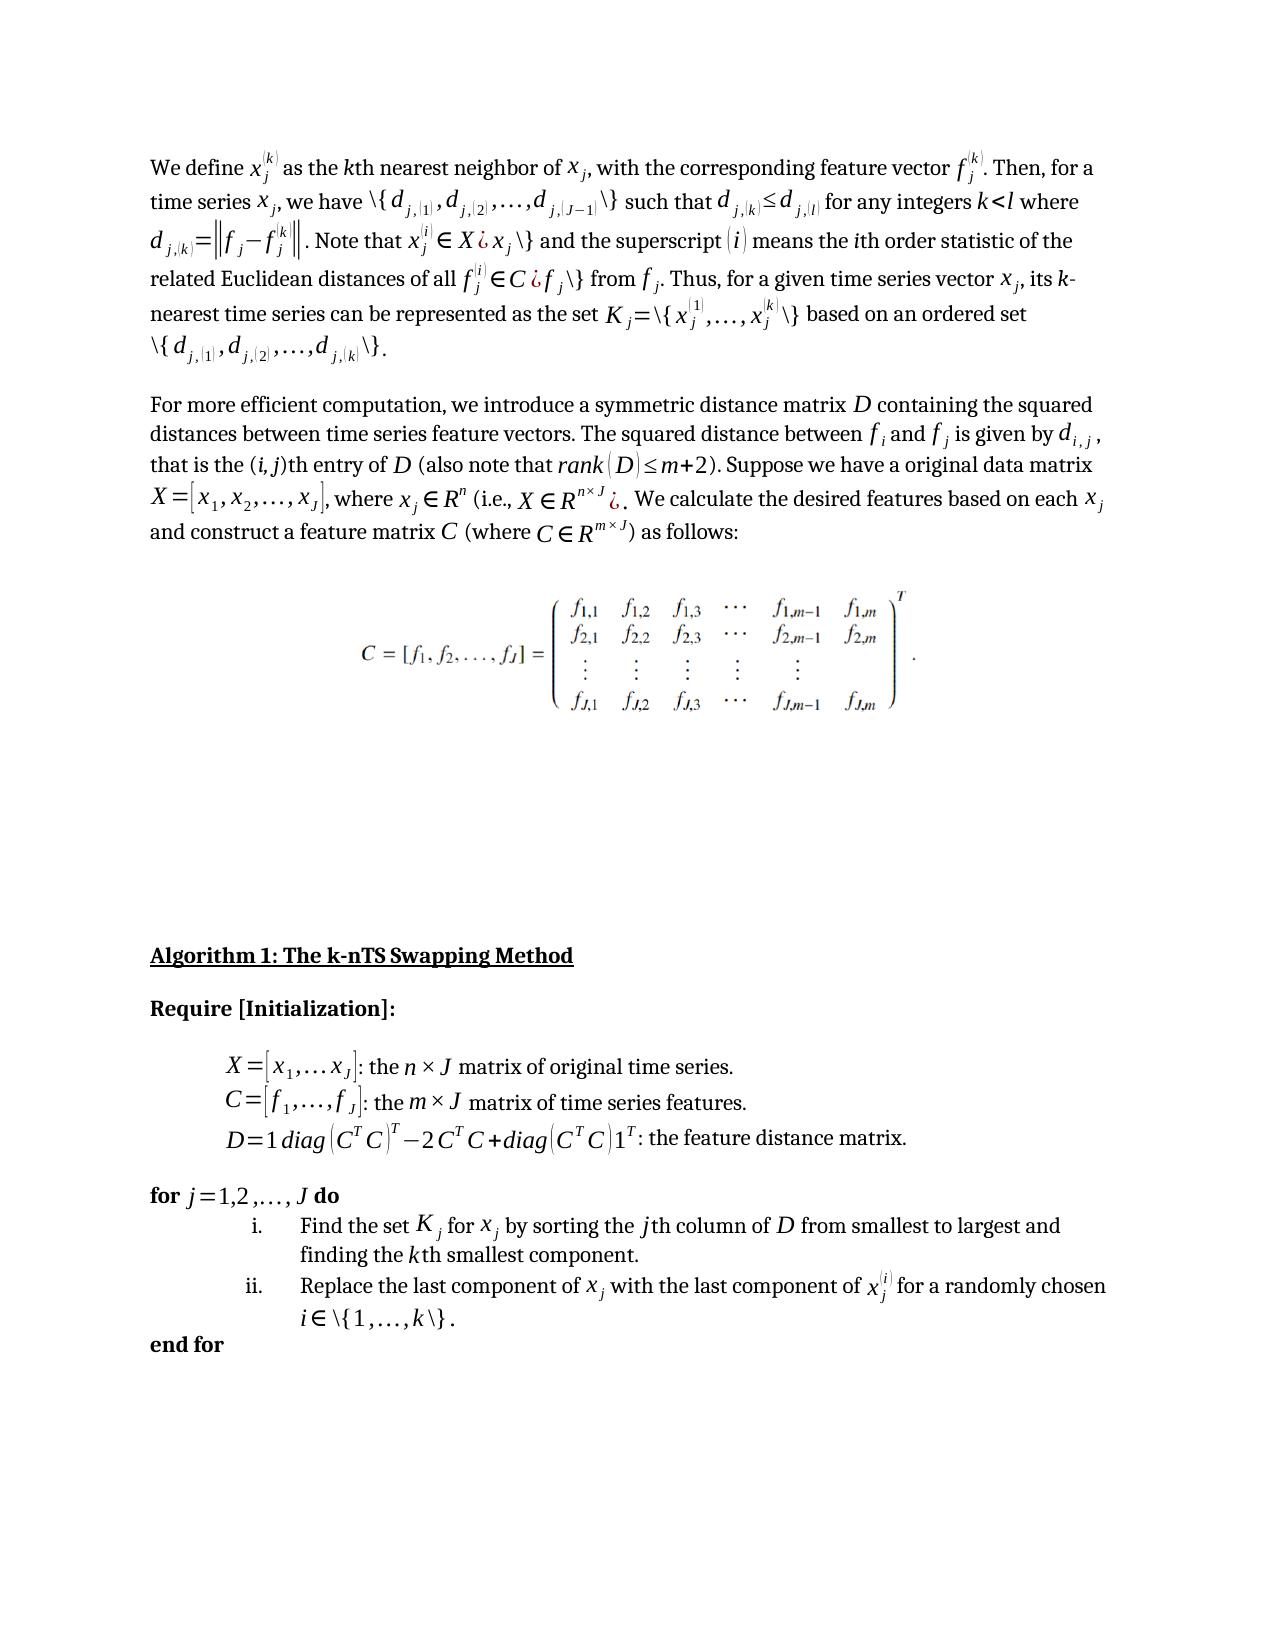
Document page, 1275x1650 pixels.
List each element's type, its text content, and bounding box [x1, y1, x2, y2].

text end for [150, 1332, 1125, 1358]
text : the matrix of original time series. [150, 1050, 1125, 1084]
text : the feature distance matrix. [150, 1119, 1125, 1156]
text : the matrix of time series features. [150, 1084, 1125, 1119]
text for do [150, 1182, 1125, 1210]
text We define as the kth nearest neighbor of , with the corresponding feature vector . Then, for a time series , we have such that for any integers where . Note that and the superscript means the ith order statistic of the related Euclidean distances of all from . Thus, for a given time series vector , its k-nearest time series can be represented as the set based on an ordered set . [150, 150, 1125, 365]
text Require [Initialization]: [150, 995, 1125, 1022]
text Algorithm 1: The k-nTS Swapping Method [150, 943, 1125, 969]
list Replace the last component of with the last component of for a randomly chosen [262, 1269, 1125, 1332]
text For more efficient computation, we introduce a symmetric distance matrix containing the squared distances between time series feature vectors. The squared distance between and is given by , that is the (i, j)th entry of (also note that ). Suppose we have a original data matrix , where (i.e., We calculate the desired features based on each and construct a feature matrix (where ) as follows: [150, 391, 1125, 547]
picture [336, 574, 939, 727]
list Find the set for by sorting the th column of from smallest to largest and finding the th smallest component. [262, 1210, 1125, 1269]
